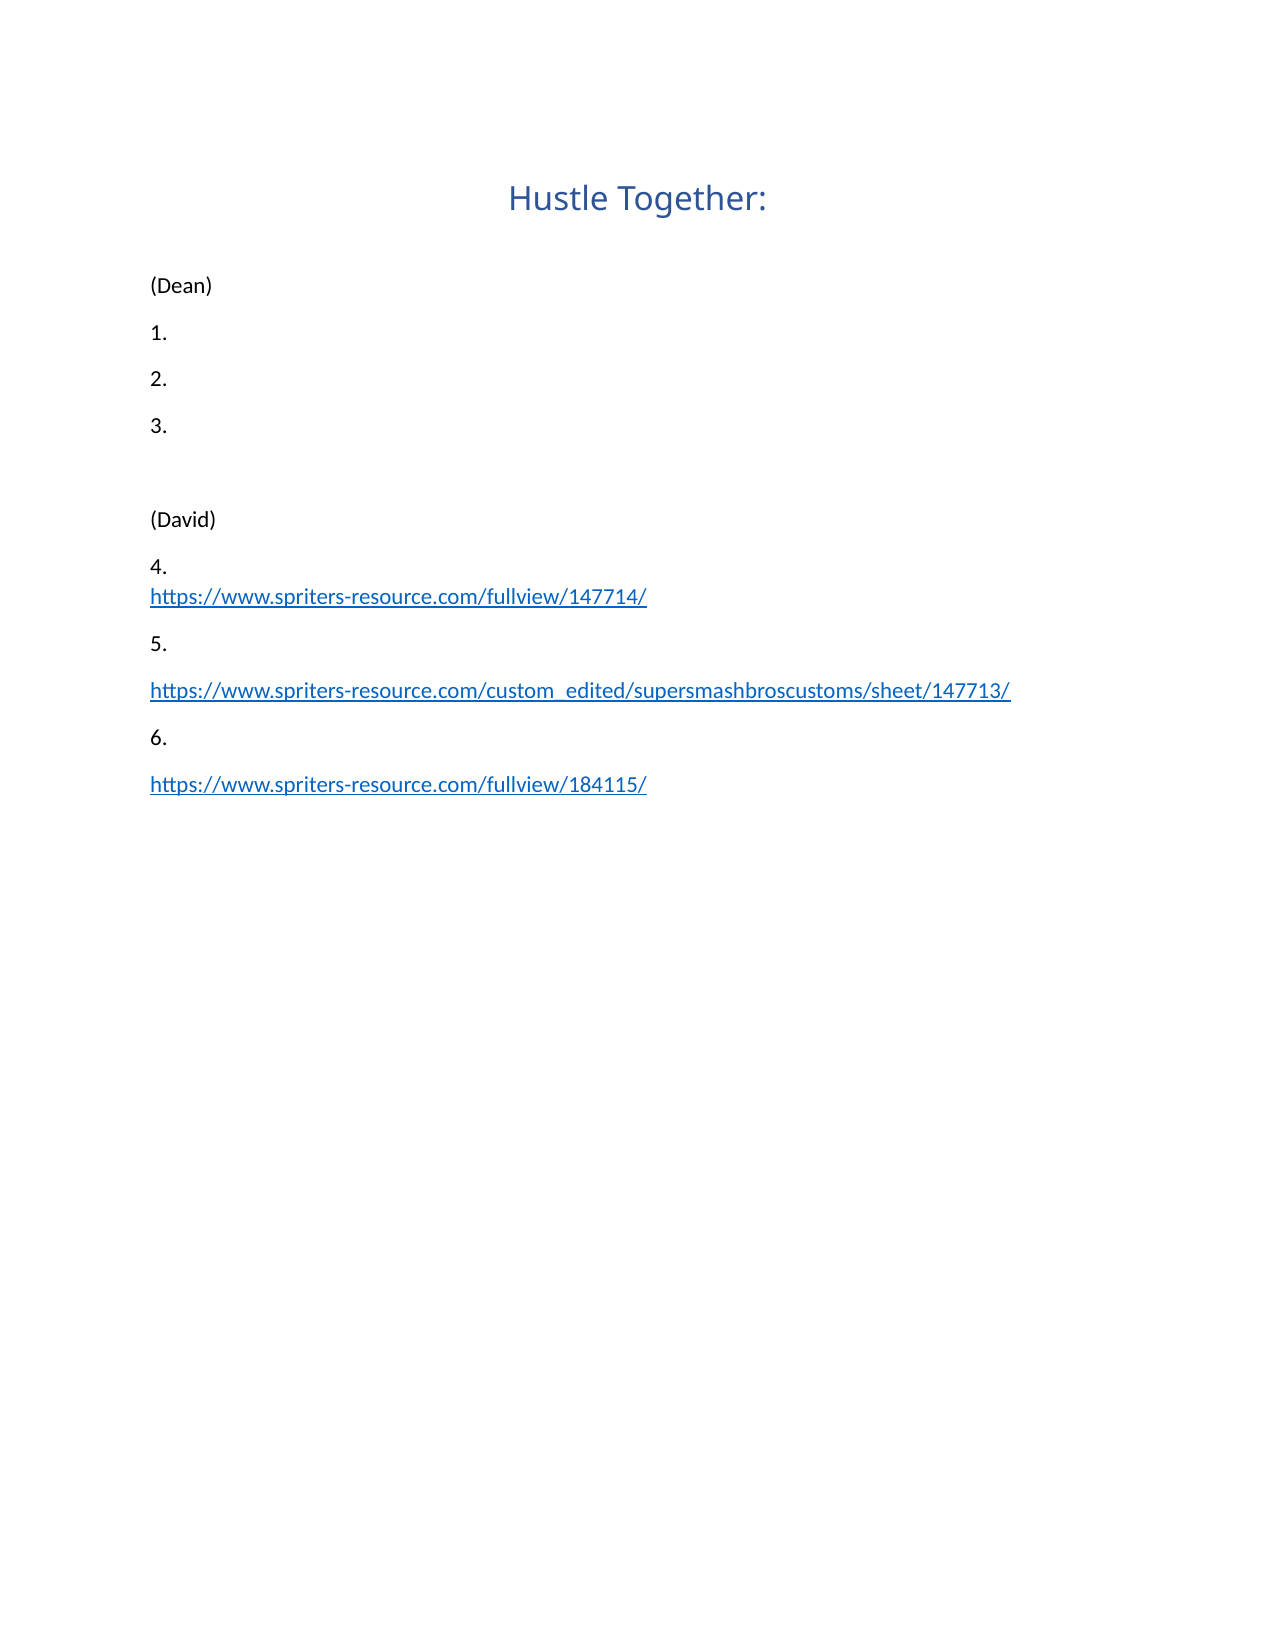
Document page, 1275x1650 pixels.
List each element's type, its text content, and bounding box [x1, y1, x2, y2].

text 3. [150, 411, 1125, 439]
text 4. https://www.spriters-resource.com/fullview/147714/ [150, 552, 1125, 610]
text 6. [150, 723, 1125, 751]
text (Dean) [150, 271, 1125, 299]
subtitle Hustle Together: [150, 175, 1125, 220]
text https://www.spriters-resource.com/fullview/184115/ [150, 770, 1125, 798]
text https://www.spriters-resource.com/custom_edited/supersmashbroscustoms/sheet/147713/ [150, 676, 1125, 704]
text 2. [150, 364, 1125, 393]
text (David) [150, 505, 1125, 533]
text 1. [150, 318, 1125, 346]
text 5. [150, 629, 1125, 657]
